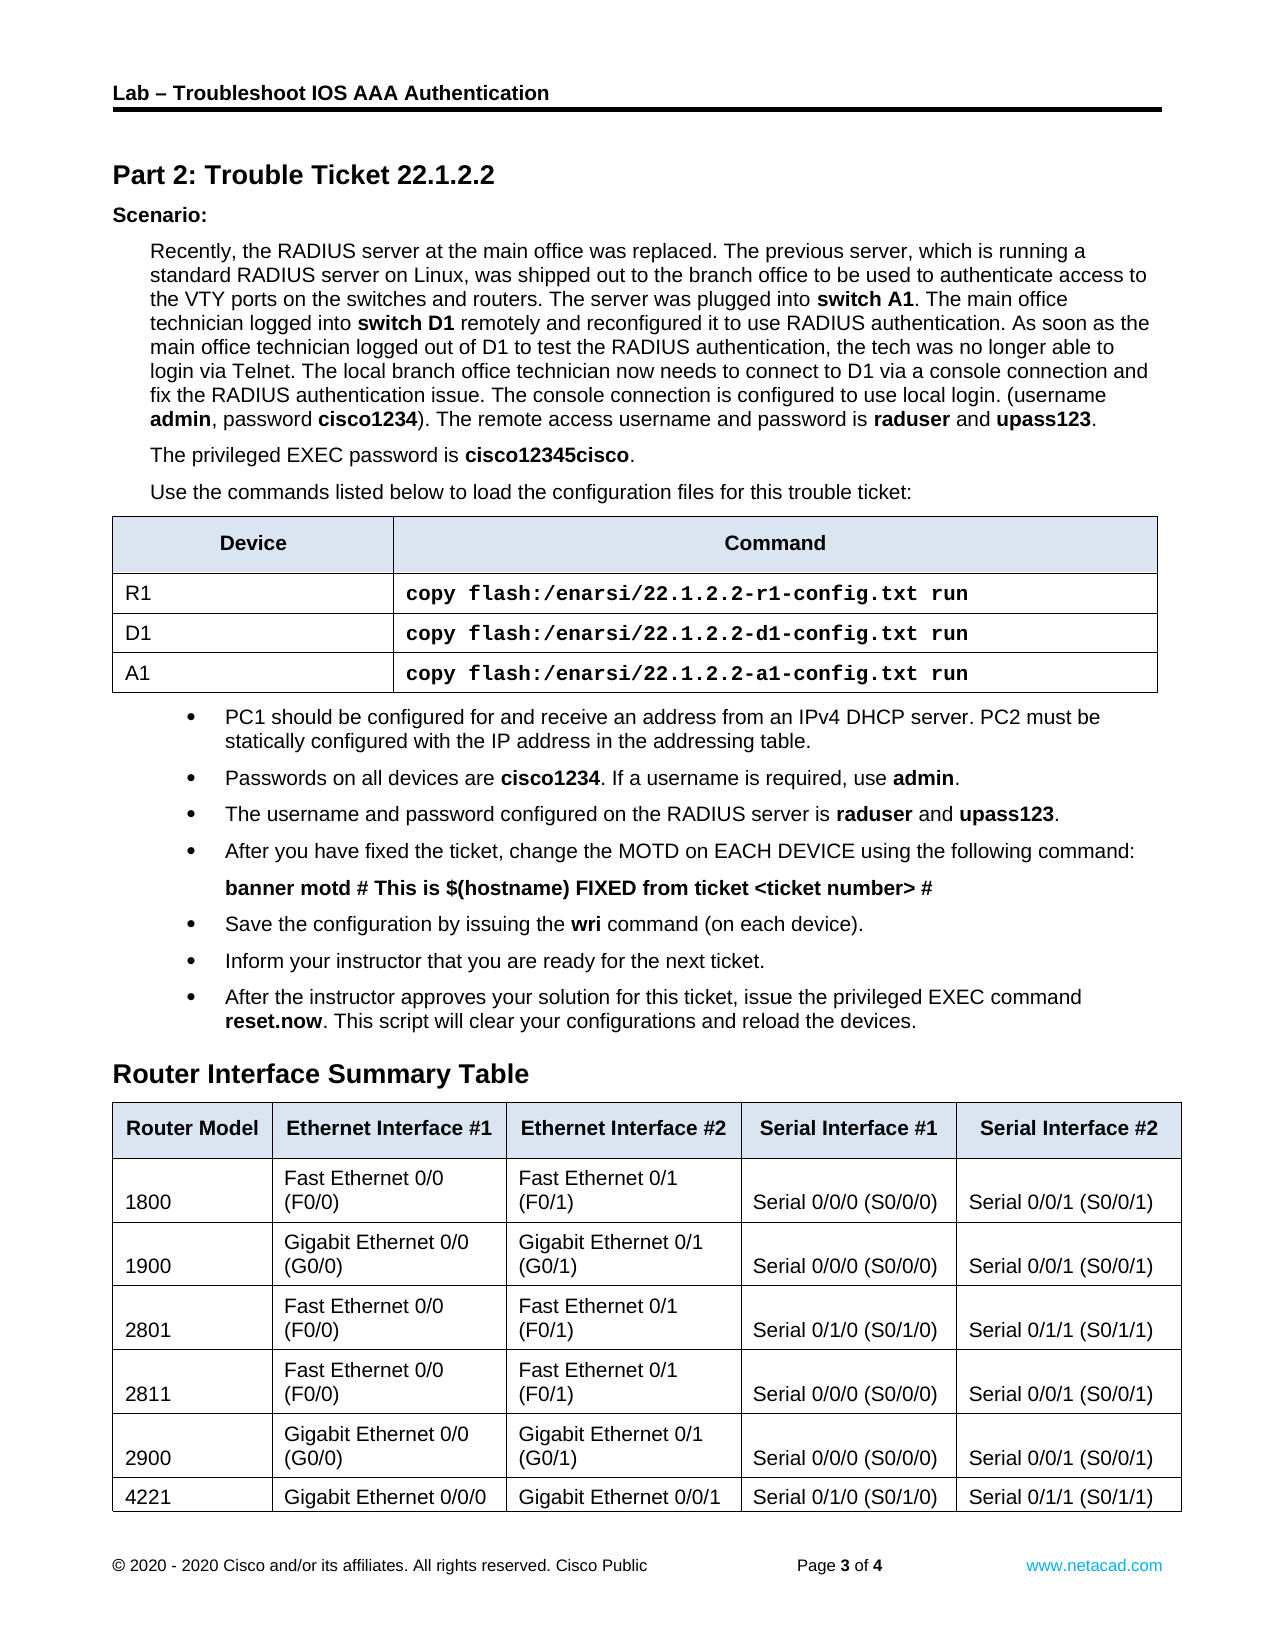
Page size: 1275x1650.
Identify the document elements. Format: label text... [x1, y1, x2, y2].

table_cell 2801 [113, 1286, 272, 1349]
table_cell D1 [113, 614, 393, 652]
table_cell Fast Ethernet 0/1 (F0/1) [507, 1159, 741, 1222]
table_cell Serial 0/0/1 (S0/0/1) [957, 1223, 1181, 1285]
list PC1 should be configured for and receive an address from an IPv4 DHCP server. PC2 must be statically configured with the IP address in the addressing table. [187, 705, 1162, 753]
table_cell Fast Ethernet 0/1 (F0/1) [507, 1286, 741, 1349]
table_header Serial Interface #1 [742, 1103, 956, 1158]
table_cell 2811 [113, 1350, 272, 1413]
table_cell Serial 0/0/1 (S0/0/1) [957, 1414, 1181, 1477]
table_cell Fast Ethernet 0/0 (F0/0) [273, 1286, 506, 1349]
table_cell 2900 [113, 1414, 272, 1477]
table_cell Serial 0/0/1 (S0/0/1) [957, 1159, 1181, 1222]
table_cell Serial 0/1/0 (S0/1/0) [742, 1286, 956, 1349]
text After the instructor approves your solution for this ticket, issue the privileged EXEC command reset.now. This script will clear your configurations and reload the devices. [187, 985, 1162, 1033]
text The privileged EXEC password is cisco12345cisco. [150, 443, 1162, 467]
table_cell Serial 0/0/0 (S0/0/0) [742, 1414, 956, 1477]
table_cell R1 [113, 574, 393, 612]
list After you have fixed the ticket, change the MOTD on EACH DEVICE using the following command: [187, 839, 1162, 863]
table_header Ethernet Interface #2 [507, 1103, 741, 1158]
table_cell Gigabit Ethernet 0/0 (G0/0) [273, 1223, 506, 1285]
table_cell Serial 0/0/0 (S0/0/0) [742, 1350, 956, 1413]
table_cell Gigabit Ethernet 0/0 (G0/0) [273, 1414, 506, 1477]
list Passwords on all devices are cisco1234. If a username is required, use admin. [187, 766, 1162, 790]
list Use the commands listed below to load the configuration files for this trouble ticket: [150, 480, 1162, 504]
list Save the configuration by issuing the wri command (on each device). [187, 912, 1162, 936]
list Inform your instructor that you are ready for the next ticket. [187, 948, 1162, 972]
subtitle Router Interface Summary Table [112, 1058, 1162, 1089]
table_cell Fast Ethernet 0/0 (F0/0) [273, 1159, 506, 1222]
table_cell copy flash:/enarsi/22.1.2.2-a1-config.txt run [394, 653, 1157, 692]
table_cell Serial 0/1/1 (S0/1/1) [957, 1478, 1181, 1511]
table_cell Gigabit Ethernet 0/1 (G0/1) [507, 1223, 741, 1285]
table_header Serial Interface #2 [957, 1103, 1181, 1158]
table_cell copy flash:/enarsi/22.1.2.2-r1-config.txt run [394, 574, 1157, 612]
list The username and password configured on the RADIUS server is raduser and upass123. [187, 802, 1162, 826]
table_cell 4221 [113, 1478, 272, 1511]
subtitle Trouble Ticket 22.1.2.2 [112, 159, 1162, 190]
table_cell Serial 0/0/1 (S0/0/1) [957, 1350, 1181, 1413]
table_cell copy flash:/enarsi/22.1.2.2-d1-config.txt run [394, 614, 1157, 652]
text banner motd # This is $(hostname) FIXED from ticket <ticket number> # [225, 875, 1162, 899]
table_cell Gigabit Ethernet 0/0/1 (G0/0/1) [507, 1478, 741, 1511]
table_cell Gigabit Ethernet 0/0/0 (G0/0/0) [273, 1478, 506, 1511]
table_cell A1 [113, 653, 393, 692]
table_header Command [394, 517, 1157, 572]
table_cell Fast Ethernet 0/1 (F0/1) [507, 1350, 741, 1413]
table_cell 1900 [113, 1223, 272, 1285]
table_cell Serial 0/1/1 (S0/1/1) [957, 1286, 1181, 1349]
table_cell Gigabit Ethernet 0/1 (G0/1) [507, 1414, 741, 1477]
table_cell Serial 0/0/0 (S0/0/0) [742, 1159, 956, 1222]
text Recently, the RADIUS server at the main office was replaced. The previous server, which is running a standard RADIUS server on Linux, was shipped out to the branch office to be used to authenticate access to the VTY ports on the switches and routers. The server was plugged into switch A1. The main office technician logged into switch D1 remotely and reconfigured it to use RADIUS authentication. As soon as the main office technician logged out of D1 to test the RADIUS authentication, the tech was no longer able to login via Telnet. The local branch office technician now needs to connect to D1 via a console connection and fix the RADIUS authentication issue. The console connection is configured to use local login. (username admin, password cisco1234). The remote access username and password is raduser and upass123. [150, 239, 1162, 431]
table_cell 1800 [113, 1159, 272, 1222]
table_cell Fast Ethernet 0/0 (F0/0) [273, 1350, 506, 1413]
table_header Ethernet Interface #1 [273, 1103, 506, 1158]
text Scenario: [112, 203, 1162, 227]
table_cell Serial 0/1/0 (S0/1/0) [742, 1478, 956, 1511]
table_cell Serial 0/0/0 (S0/0/0) [742, 1223, 956, 1285]
table_header Router Model [113, 1103, 272, 1158]
table_header Device [113, 517, 393, 572]
